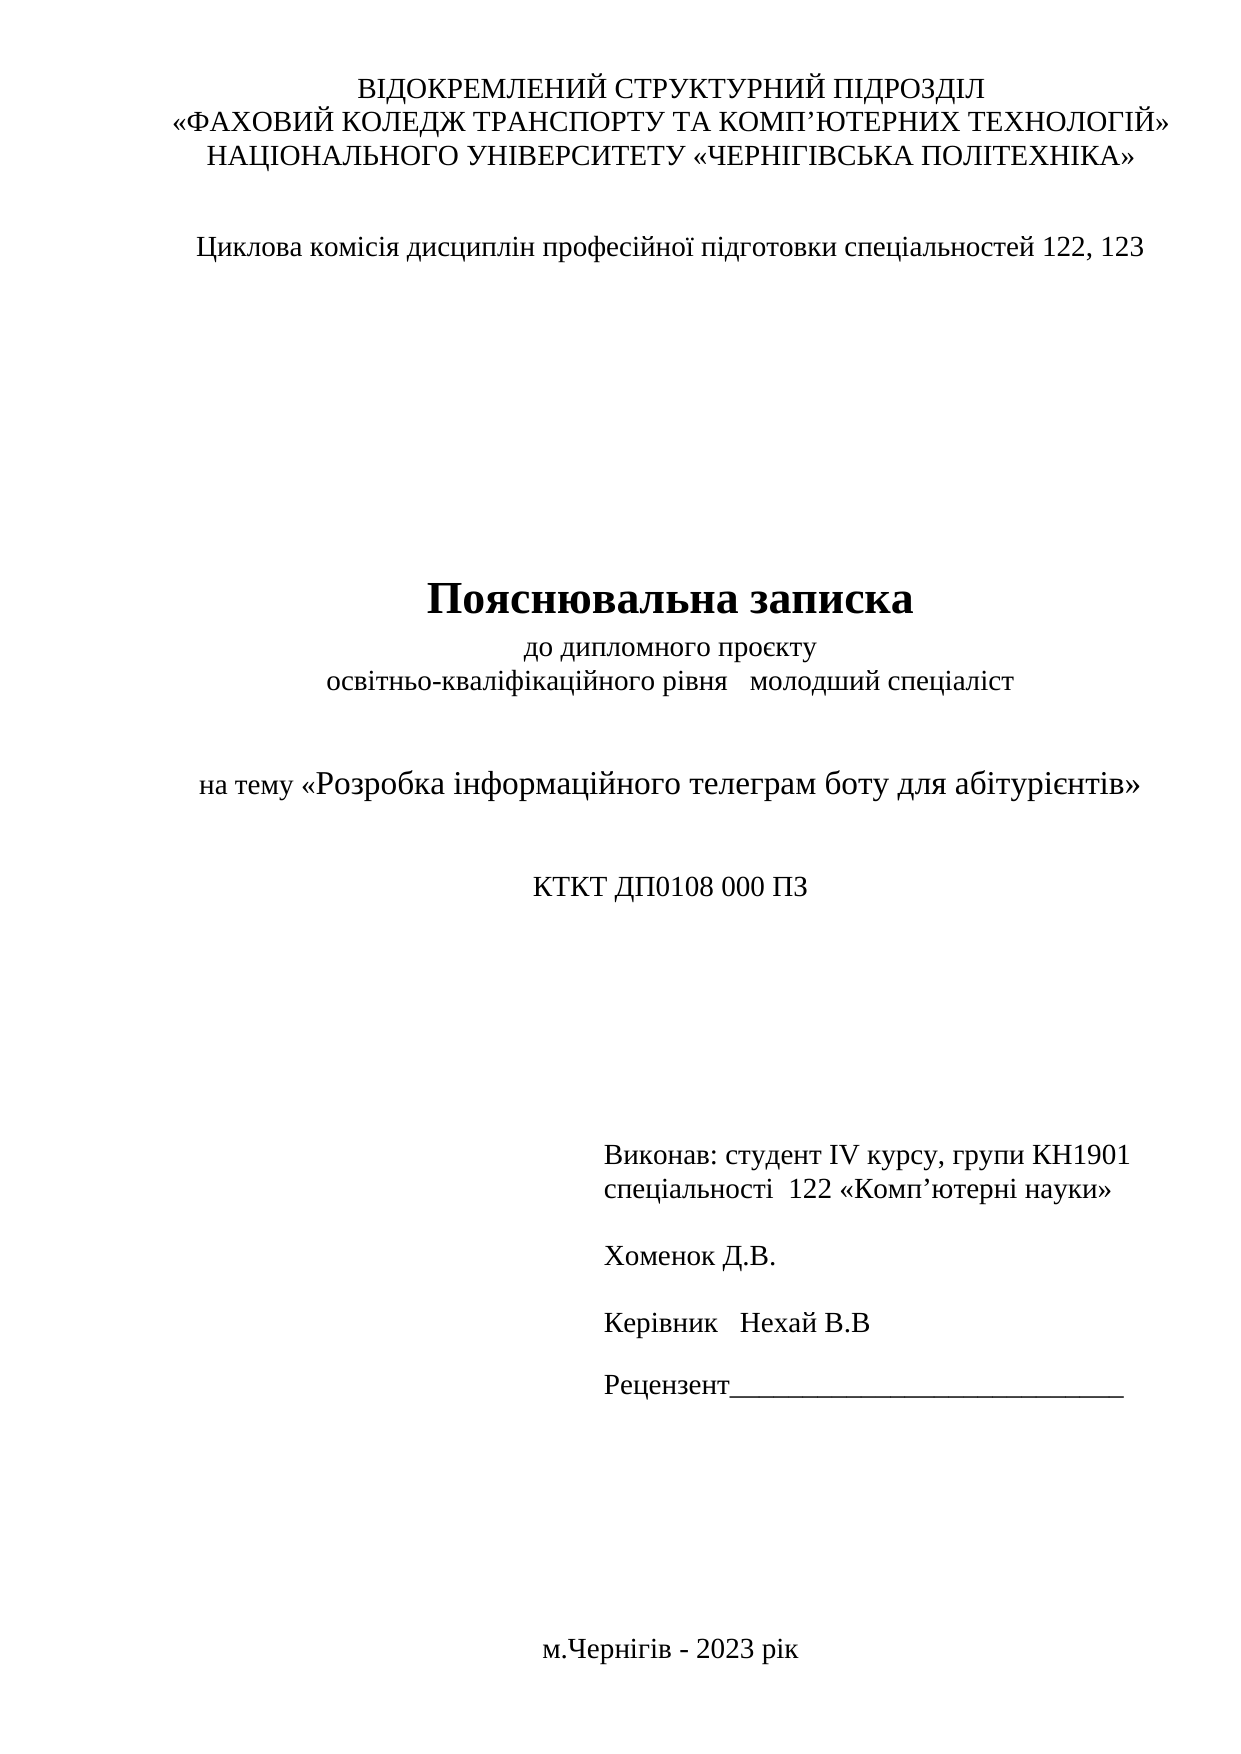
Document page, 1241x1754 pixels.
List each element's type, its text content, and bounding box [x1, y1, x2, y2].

text до дипломного проєкту [131, 629, 1209, 663]
text «ФАХОВИЙ КОЛЕДЖ ТРАНСПОРТУ ТА КОМП’ЮТЕРНИХ ТЕХНОЛОГІЙ» НАЦІОНАЛЬНОГО УНІВЕРСИТЕТУ «ЧЕРНІГІВСЬКА ПОЛІТЕХНІКА» [131, 104, 1211, 172]
text КТКТ ДП0108 000 ПЗ [131, 869, 1209, 902]
text Виконав: студент IV курсу, групи КН1901 [604, 1137, 1209, 1171]
text спеціальності 122 «Комп’ютерні науки» [604, 1171, 1209, 1204]
text Пояснювальна записка [131, 570, 1209, 623]
text Рецензент___________________________ [604, 1367, 1209, 1401]
text Керівник Нехай В.В [604, 1305, 1209, 1338]
text на тему «Розробка інформаційного телеграм боту для абітурієнтів» [131, 763, 1209, 802]
text м.Чернігів - 2023 рік [131, 1631, 1209, 1664]
text Циклова комісія дисциплін професійної підготовки спеціальностей 122, 123 [131, 229, 1209, 263]
text освітньо-кваліфікаційного рівня молодший спеціаліст [131, 663, 1209, 696]
text ВІДОКРЕМЛЕНИЙ СТРУКТУРНИЙ ПІДРОЗДІЛ [131, 71, 1211, 104]
text Хоменок Д.В. [604, 1238, 1209, 1271]
